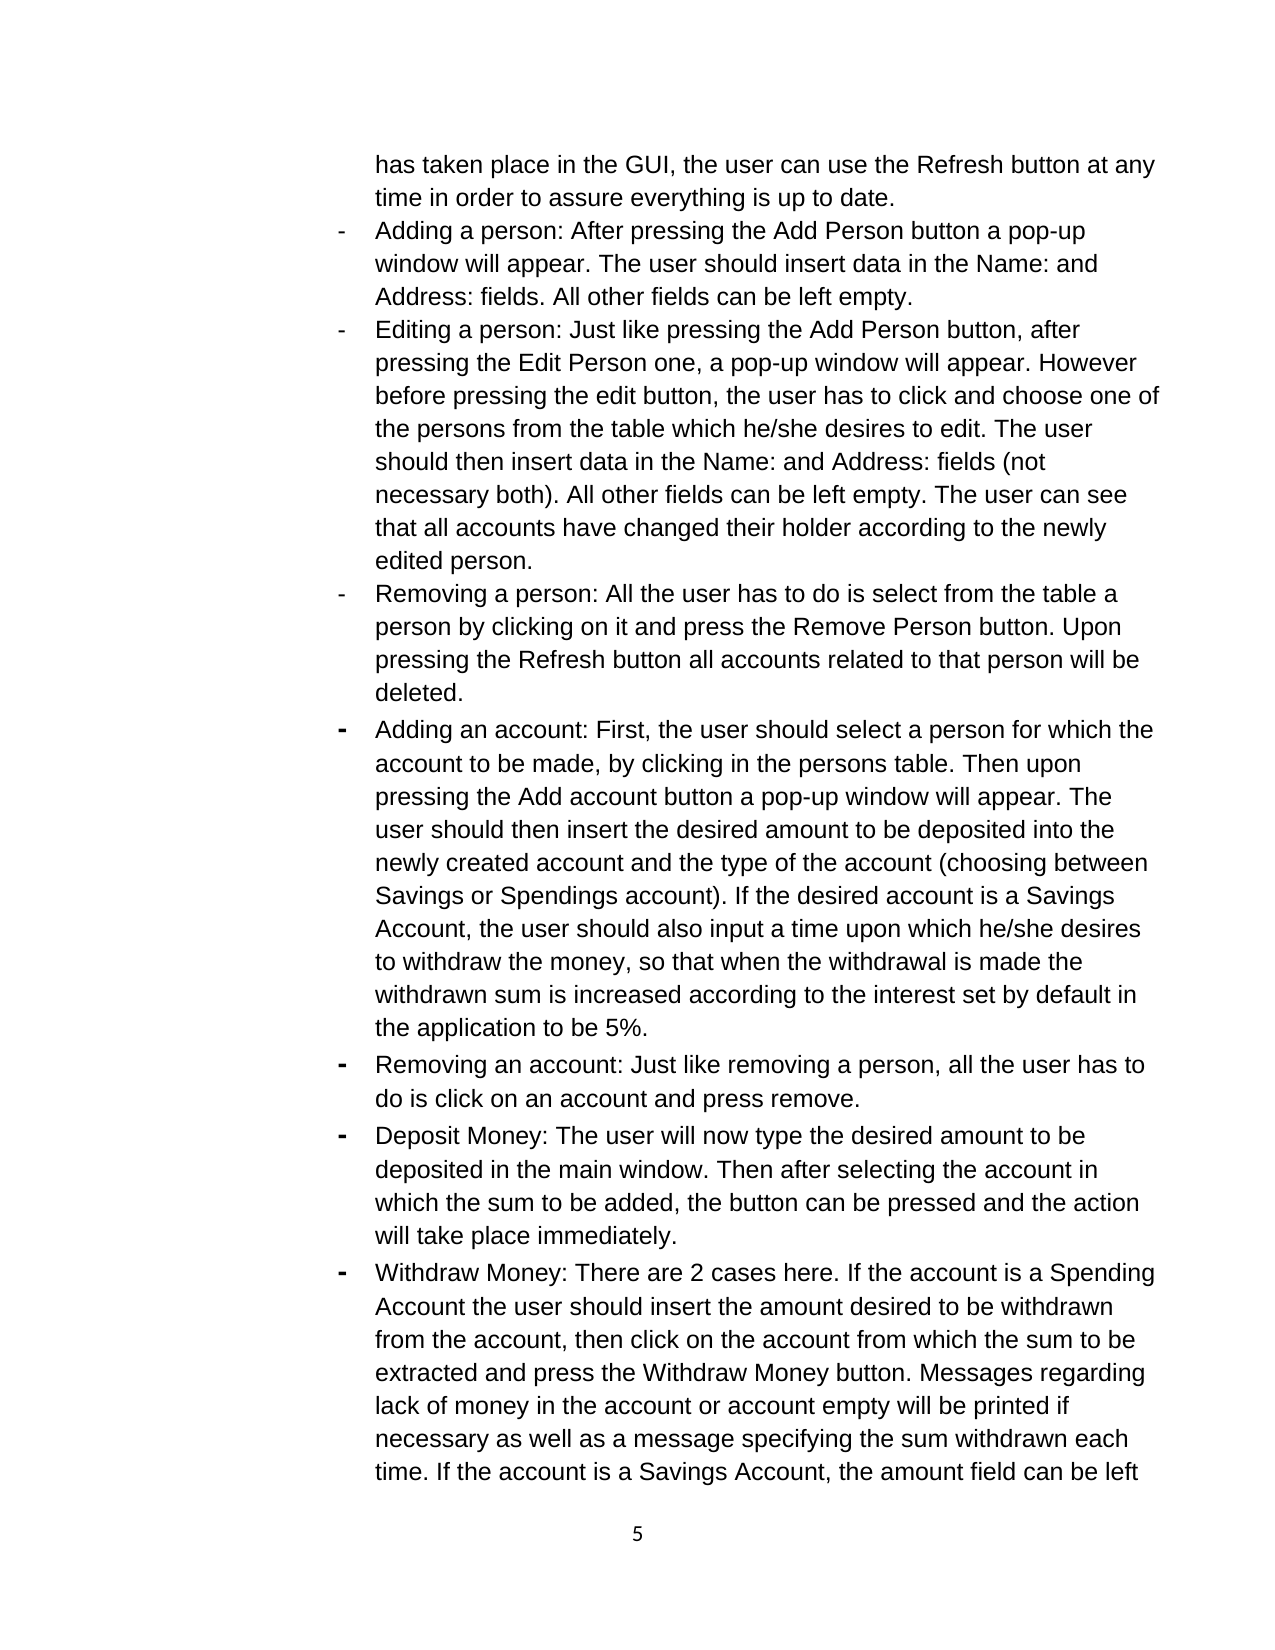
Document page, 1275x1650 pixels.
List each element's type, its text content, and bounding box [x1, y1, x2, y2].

list Removing an account: Just like removing a person, all the user has to do is click on an account and press remove. [337, 1046, 1162, 1113]
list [337, 1254, 1162, 1486]
list Removing a person: All the user has to do is select from the table a person by clicking on it and press the Remove Person button. Upon pressing the Refresh button all accounts related to that person will be deleted. [337, 579, 1162, 707]
list Adding a person: After pressing the Add Person button a pop-up window will appear. The user should insert data in the Name: and Address: fields. All other fields can be left empty. [337, 216, 1162, 311]
list Deposit Money: The user will now type the desired amount to be deposited in the main window. Then after selecting the account in which the sum to be added, the button can be pressed and the action will take place immediately. [337, 1117, 1162, 1250]
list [337, 150, 1162, 212]
list Editing a person: Just like pressing the Add Person button, after pressing the Edit Person one, a pop-up window will appear. However before pressing the edit button, the user has to click and choose one of the persons from the table which he/she desires to edit. The user should then insert data in the Name: and Address: fields (not necessary both). All other fields can be left empty. The user can see that all accounts have changed their holder according to the newly edited person. [337, 315, 1162, 575]
list Adding an account: First, the user should select a person for which the account to be made, by clicking in the persons table. Then upon pressing the Add account button a pop-up window will appear. The user should then insert the desired amount to be deposited into the newly created account and the type of the account (choosing between Savings or Spendings account). If the desired account is a Savings Account, the user should also input a time upon which he/she desires to withdraw the money, so that when the withdrawal is made the withdrawn sum is increased according to the interest set by default in the application to be 5%. [337, 711, 1162, 1042]
